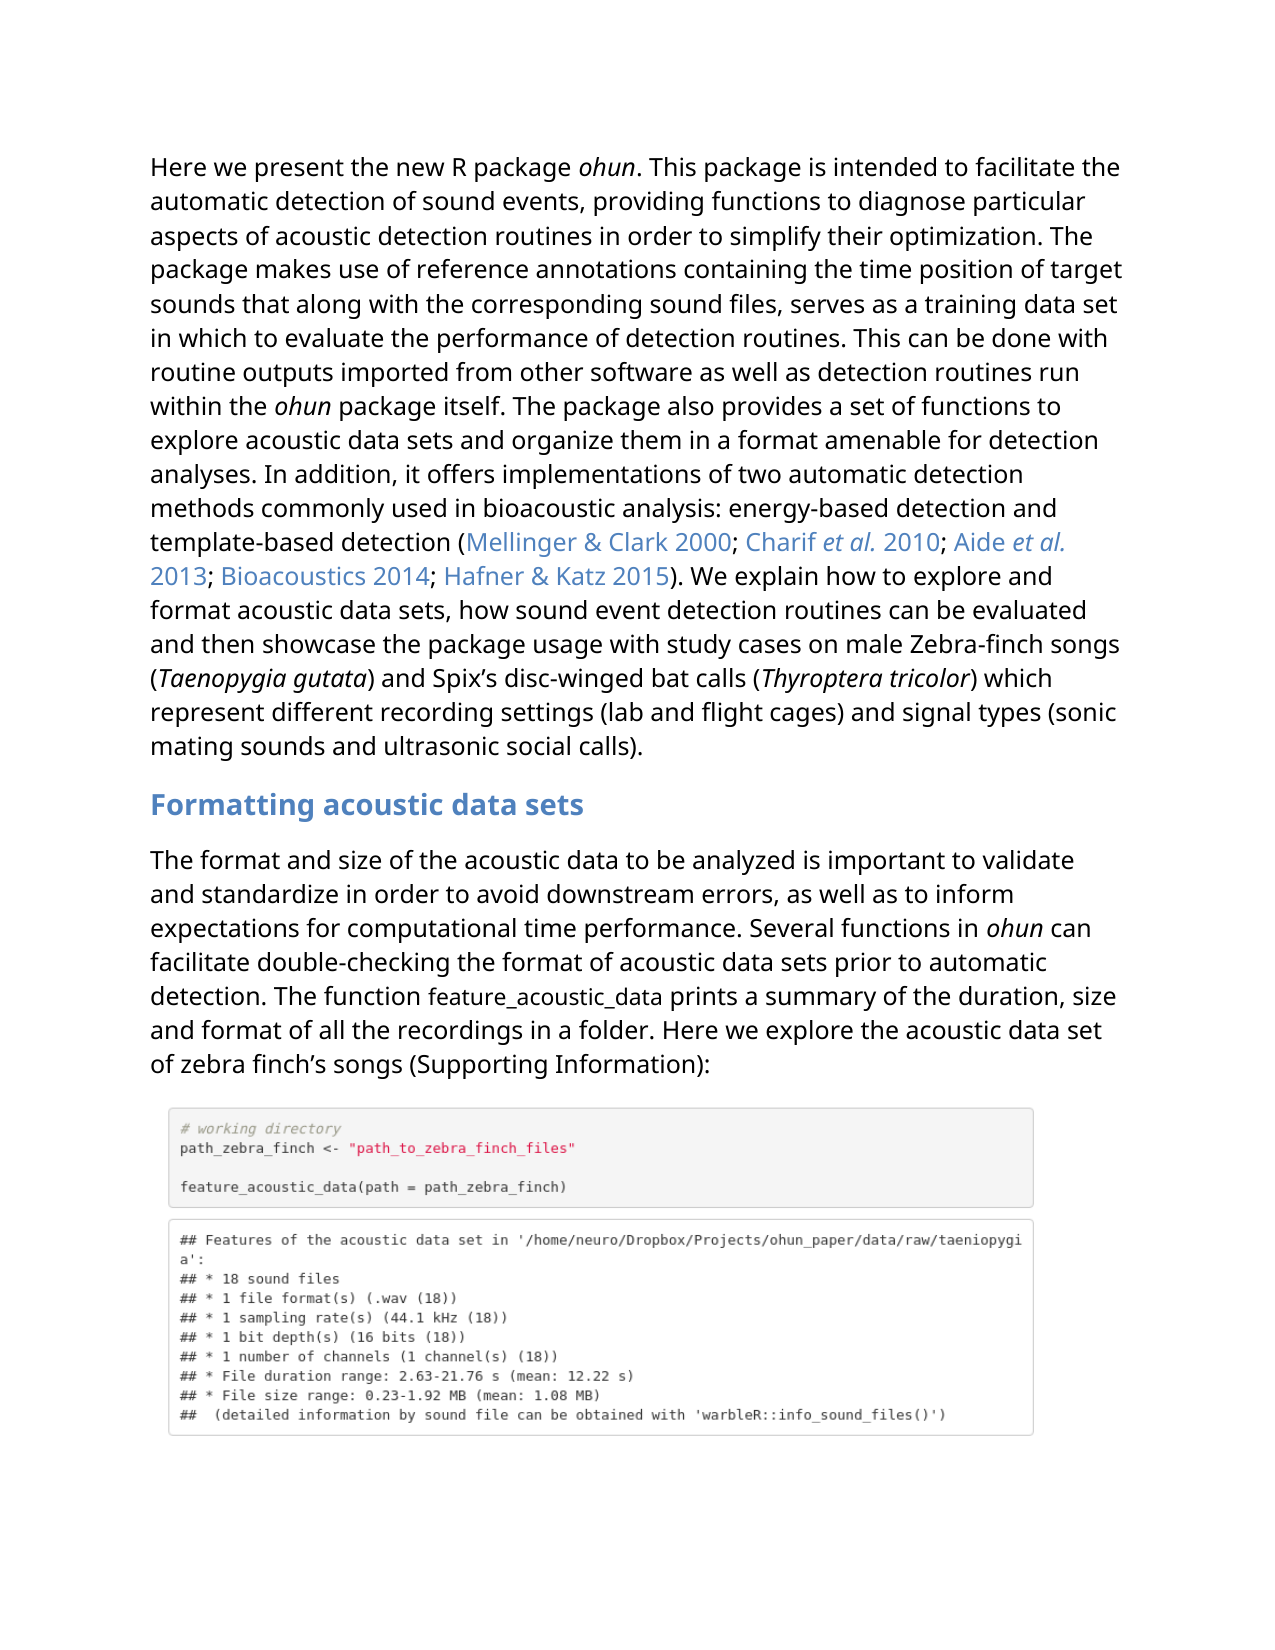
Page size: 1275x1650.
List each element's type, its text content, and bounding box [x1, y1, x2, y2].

text The format and size of the acoustic data to be analyzed is important to validate and standardize in order to avoid downstream errors, as well as to inform expectations for computational time performance. Several functions in ohun can facilitate double-checking the format of acoustic data sets prior to automatic detection. The function feature_acoustic_data prints a summary of the duration, size and format of all the recordings in a folder. Here we explore the acoustic data set of zebra finch’s songs (Supporting Information): [150, 842, 1125, 1081]
text Here we present the new R package ohun. This package is intended to facilitate the automatic detection of sound events, providing functions to diagnose particular aspects of acoustic detection routines in order to simplify their optimization. The package makes use of reference annotations containing the time position of target sounds that along with the corresponding sound files, serves as a training data set in which to evaluate the performance of detection routines. This can be done with routine outputs imported from other software as well as detection routines run within the ohun package itself. The package also provides a set of functions to explore acoustic data sets and organize them in a format amenable for detection analyses. In addition, it offers implementations of two automatic detection methods commonly used in bioacoustic analysis: energy-based detection and template-based detection (Mellinger & Clark 2000; Charif et al. 2010; Aide et al. 2013; Bioacoustics 2014; Hafner & Katz 2015). We explain how to explore and format acoustic data sets, how sound event detection routines can be evaluated and then showcase the package usage with study cases on male Zebra-finch songs (Taenopygia gutata) and Spix’s disc-winged bat calls (Thyroptera tricolor) which represent different recording settings (lab and flight cages) and signal types (sonic mating sounds and ultrasonic social calls). [150, 150, 1125, 763]
subtitle Formatting acoustic data sets [150, 784, 1125, 824]
picture [150, 1099, 1049, 1451]
